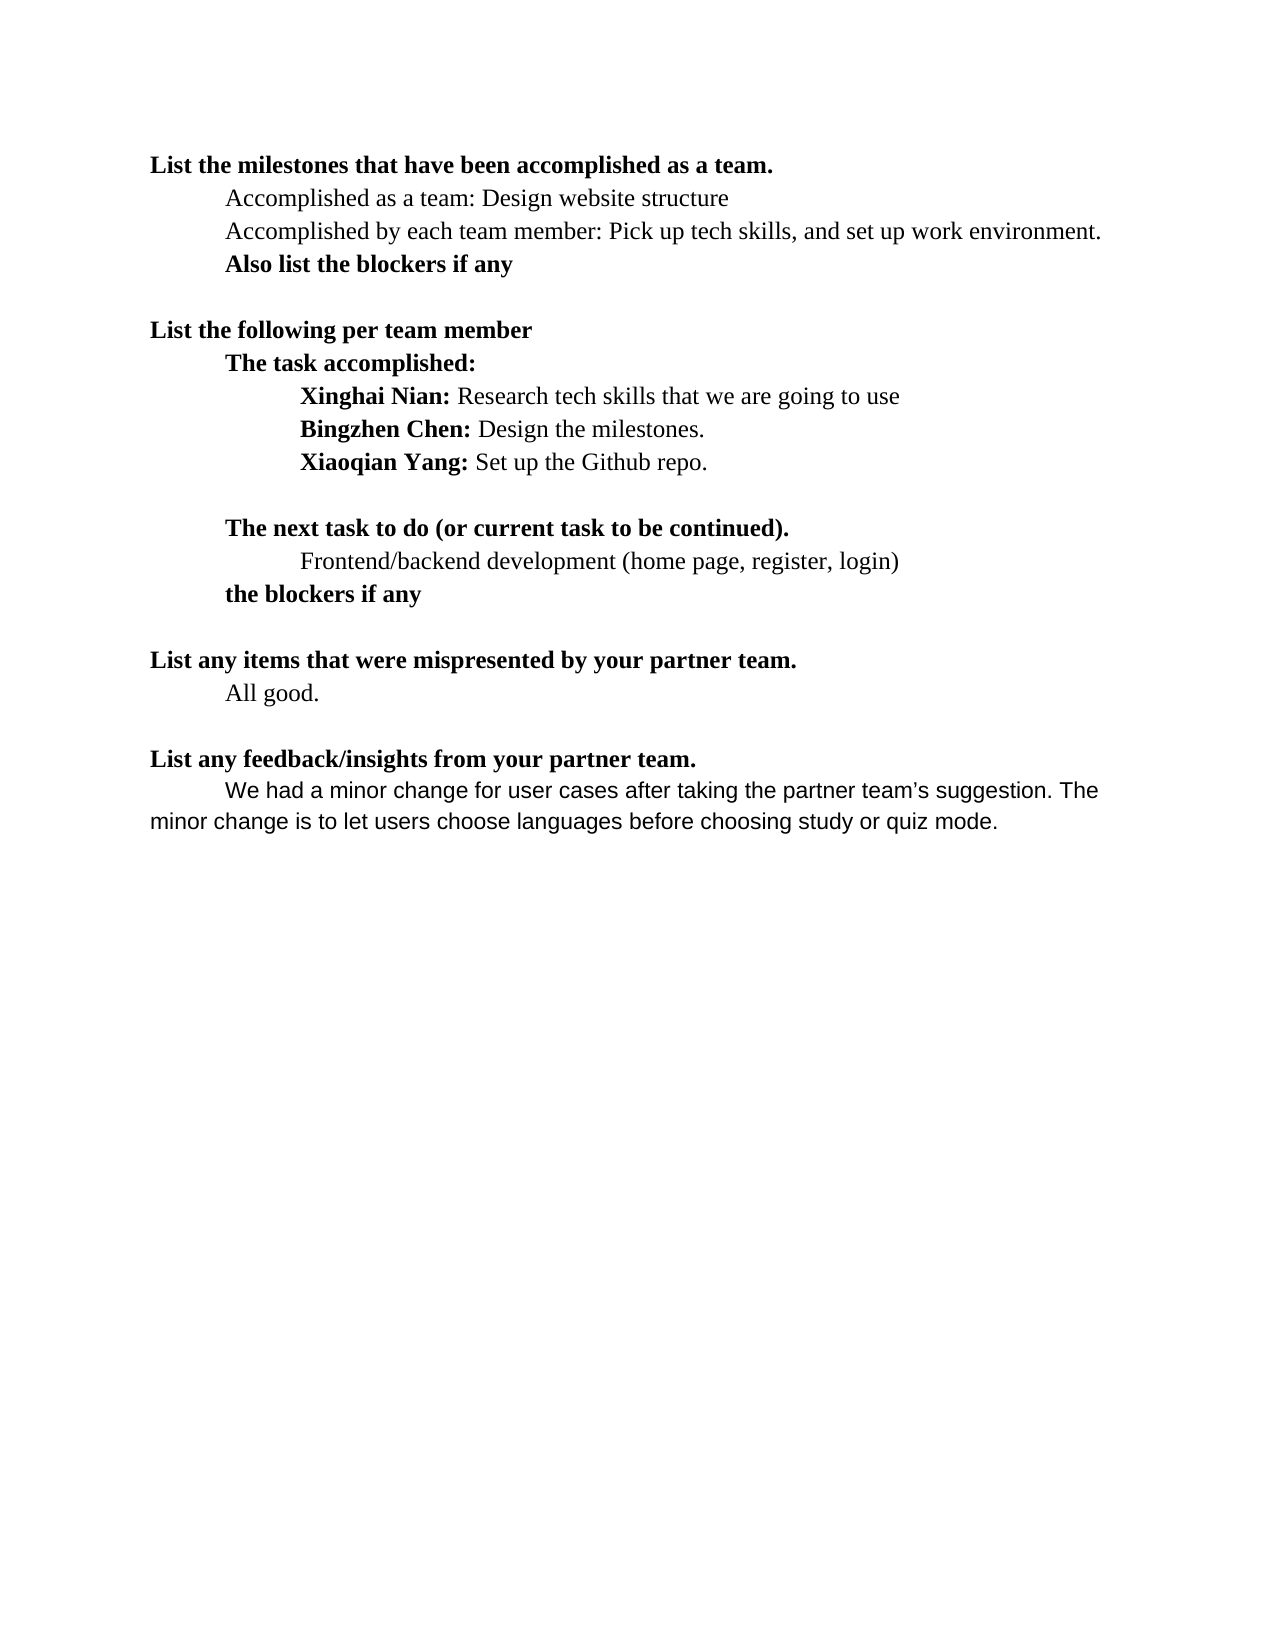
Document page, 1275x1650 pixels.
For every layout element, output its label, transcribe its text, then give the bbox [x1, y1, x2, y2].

text Xiaoqian Yang: Set up the Github repo. [225, 447, 1125, 476]
text Bingzhen Chen: Design the milestones. [225, 414, 1125, 443]
text Frontend/backend development (home page, register, login) [225, 546, 1125, 575]
text Accomplished as a team: Design website structure [150, 183, 1125, 212]
text We had a minor change for user cases after taking the partner team’s suggestion. The minor change is to let users choose languages before choosing study or quiz mode. [150, 777, 1125, 834]
text All good. [150, 678, 1125, 707]
text The task accomplished: [150, 348, 1125, 377]
text List any items that were mispresented by your partner team. [150, 645, 1125, 674]
text List any feedback/insights from your partner team. [150, 744, 1125, 773]
text List the following per team member [150, 315, 1125, 344]
text List the milestones that have been accomplished as a team. [150, 150, 1125, 179]
text Also list the blockers if any [150, 249, 1125, 278]
text Xinghai Nian: Research tech skills that we are going to use [225, 381, 1125, 410]
text Accomplished by each team member: Pick up tech skills, and set up work environment. [150, 216, 1125, 245]
text the blockers if any [150, 579, 1125, 608]
text The next task to do (or current task to be continued). [150, 513, 1125, 542]
